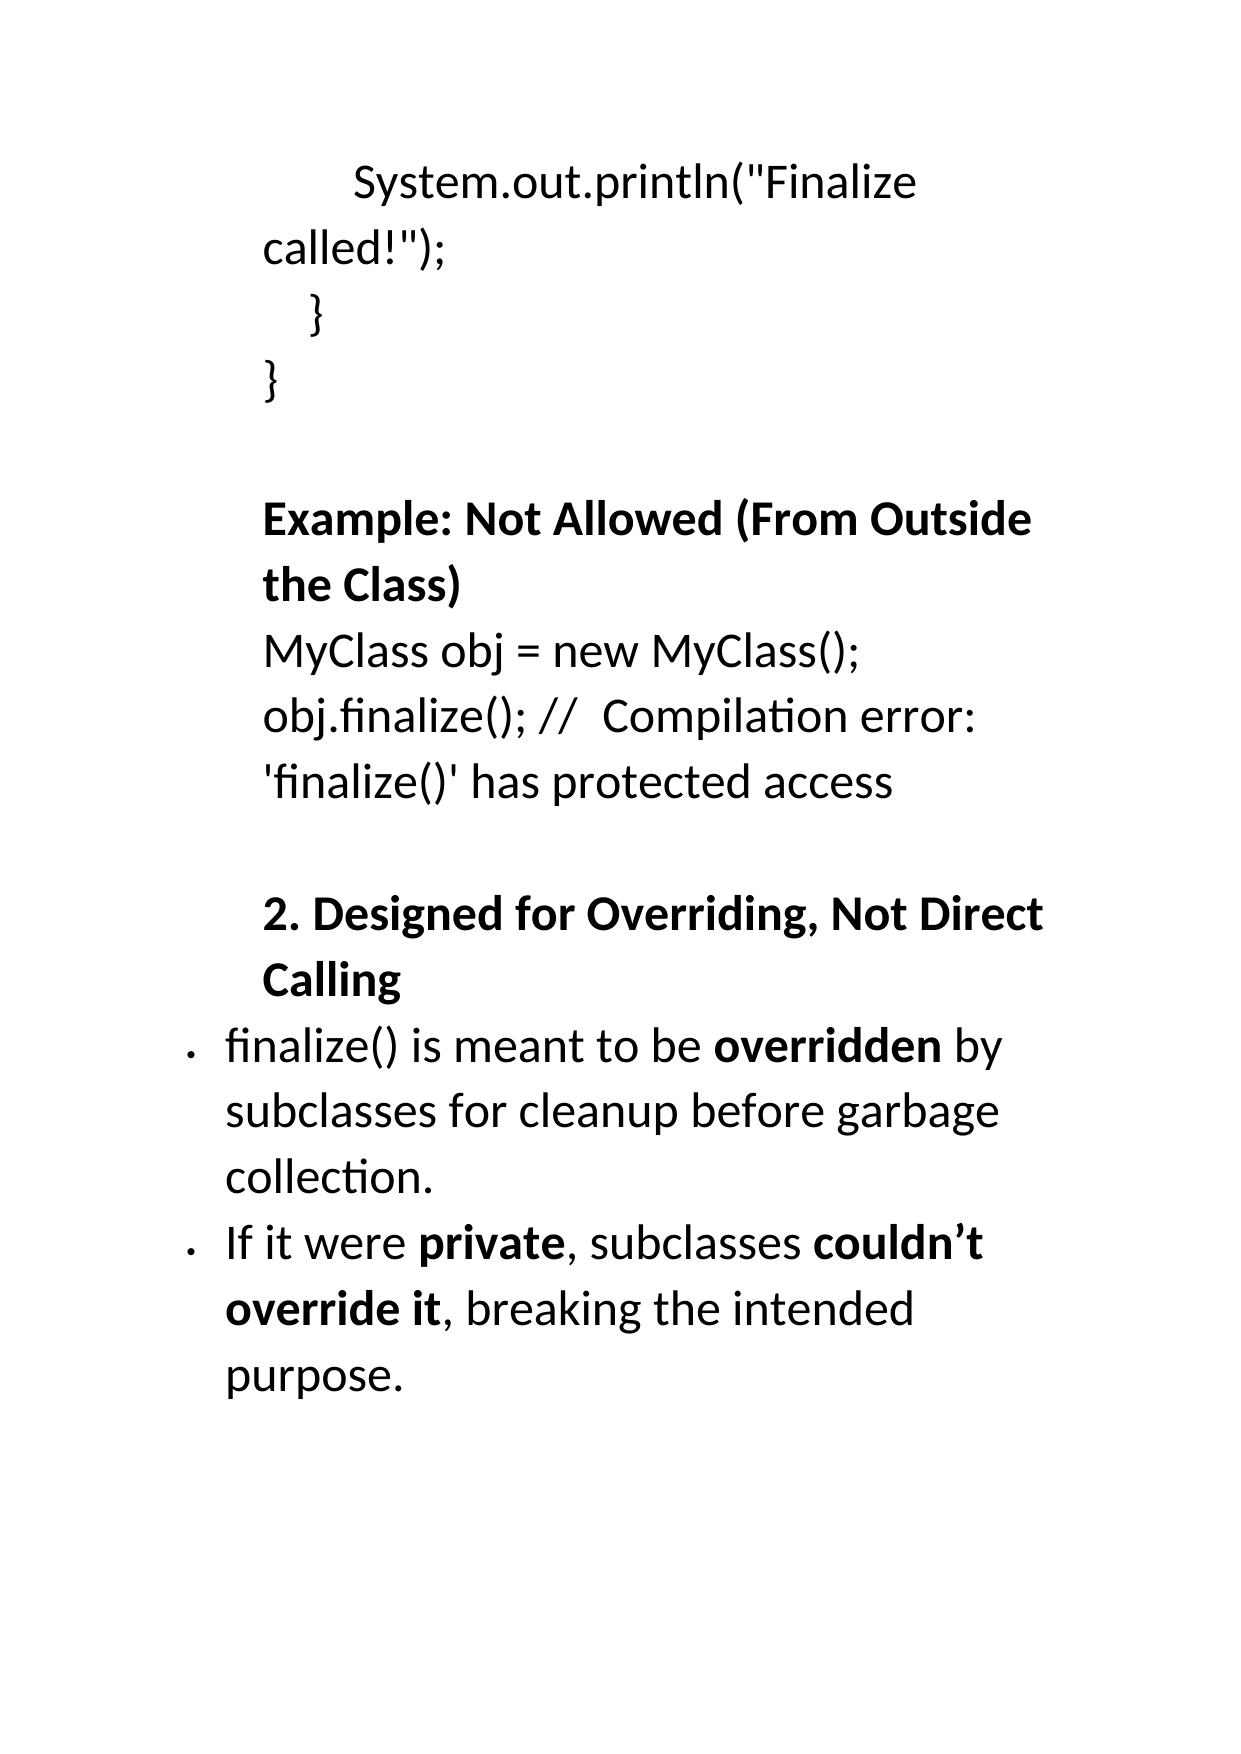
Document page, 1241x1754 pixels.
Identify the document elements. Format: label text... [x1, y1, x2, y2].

list } [262, 282, 1090, 343]
list } [262, 347, 1090, 408]
list 2. Designed for Overriding, Not Direct Calling [262, 882, 1090, 1009]
list finalize() is meant to be overridden by subclasses for cleanup before garbage collection. [187, 1013, 1090, 1206]
list Example: Not Allowed (From Outside the Class) [262, 487, 1090, 614]
list MyClass obj = new MyClass(); [262, 618, 1090, 679]
list If it were private, subclasses couldn’t override it, breaking the intended purpose. [187, 1211, 1090, 1404]
list obj.finalize(); // Compilation error: 'finalize()' has protected access [262, 684, 1090, 811]
list System.out.println("Finalize called!"); [262, 150, 1090, 277]
